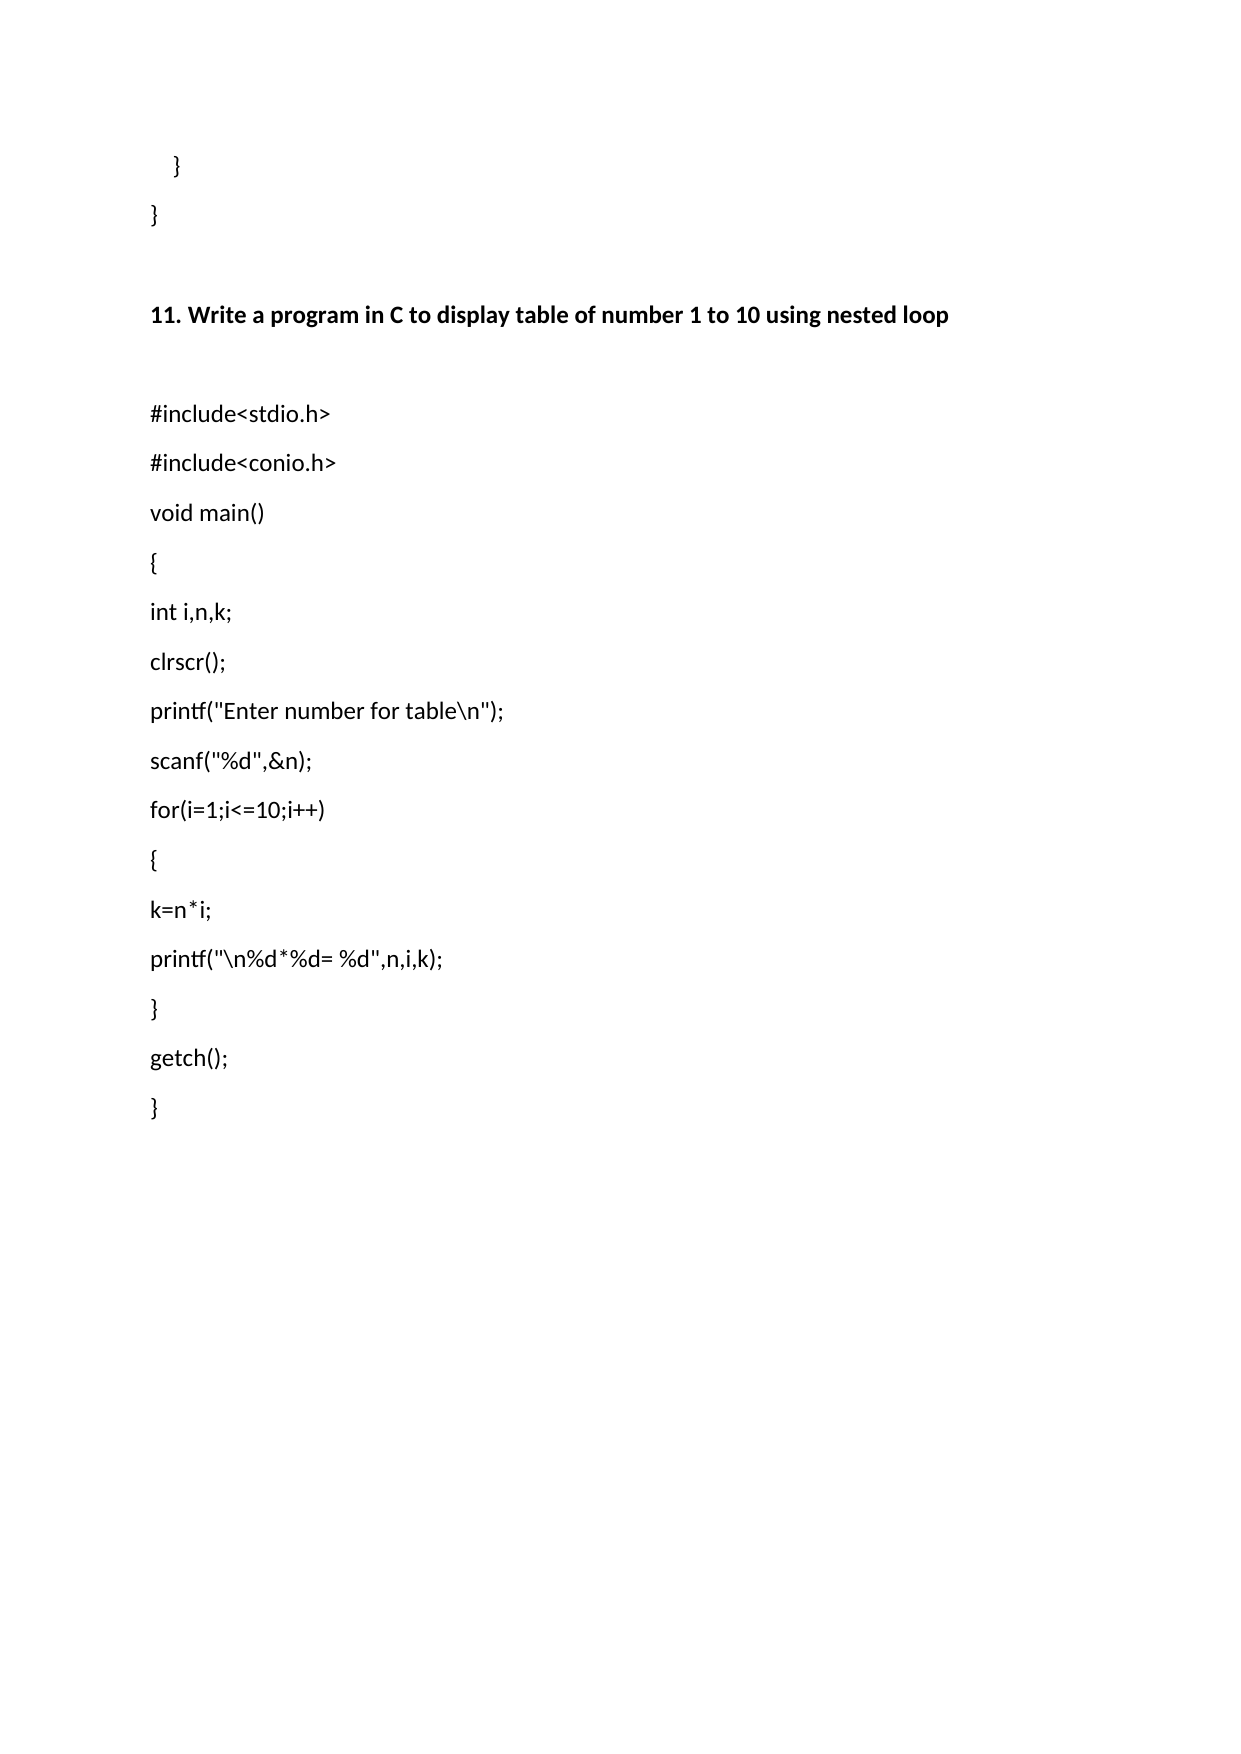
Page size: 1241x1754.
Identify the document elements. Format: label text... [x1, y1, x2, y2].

text scanf("%d",&n); [150, 745, 1090, 776]
text #include<stdio.h> [150, 398, 1090, 428]
text #include<conio.h> [150, 447, 1090, 478]
text clrscr(); [150, 646, 1090, 676]
text printf("\n%d*%d= %d",n,i,k); [150, 943, 1090, 974]
text { [150, 547, 1090, 577]
text 11. Write a program in C to display table of number 1 to 10 using nested loop [150, 299, 1090, 329]
text getch(); [150, 1042, 1090, 1073]
text printf("Enter number for table\n"); [150, 695, 1090, 726]
text } [150, 150, 1090, 181]
text k=n*i; [150, 894, 1090, 924]
text } [150, 199, 1090, 230]
text void main() [150, 497, 1090, 528]
text } [150, 1092, 1090, 1123]
text for(i=1;i<=10;i++) [150, 794, 1090, 825]
text int i,n,k; [150, 596, 1090, 627]
text } [150, 993, 1090, 1023]
text { [150, 844, 1090, 875]
